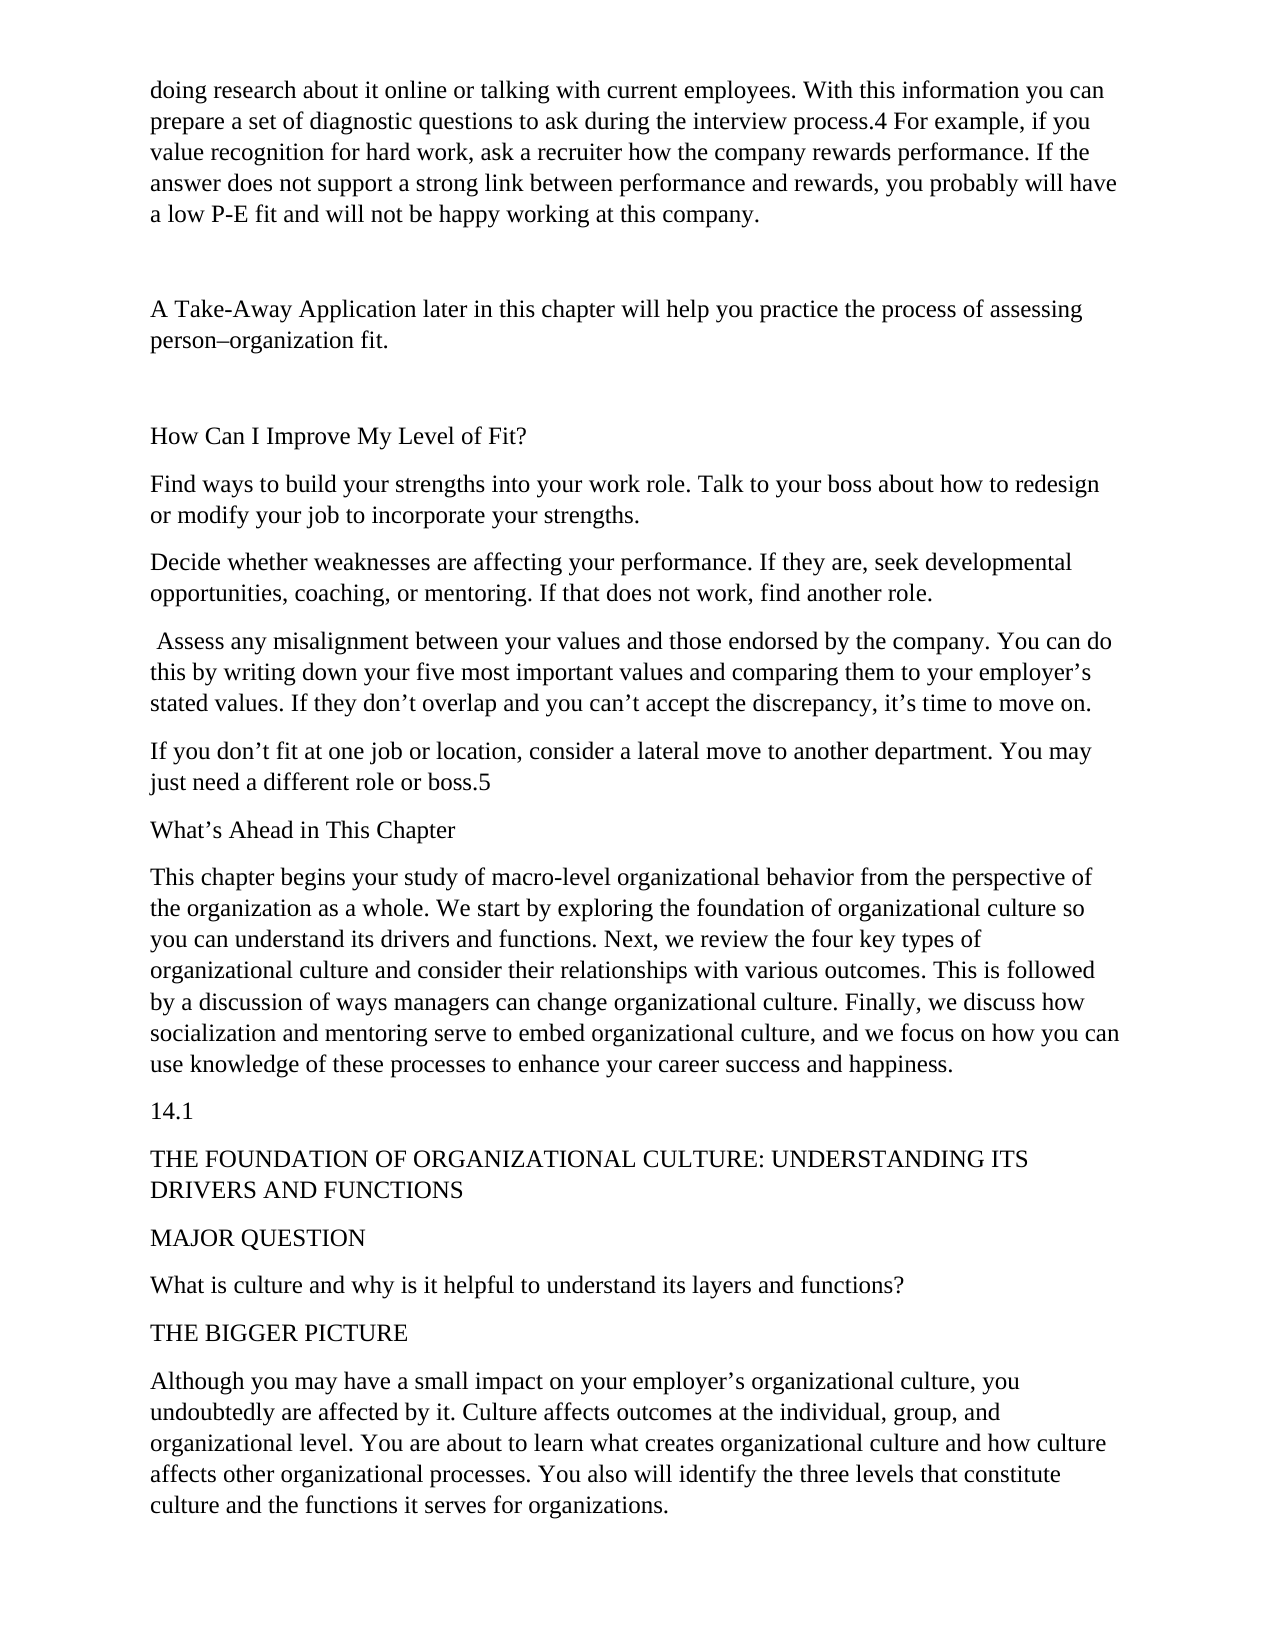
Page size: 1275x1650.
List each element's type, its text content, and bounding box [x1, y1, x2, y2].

text 14.1 [150, 1096, 1125, 1125]
text What’s Ahead in This Chapter [150, 815, 1125, 843]
text Find ways to build your strengths into your work role. Talk to your boss about how to redesign or modify your job to incorporate your strengths. [150, 469, 1125, 528]
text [150, 75, 1125, 228]
text A Take-Away Application later in this chapter will help you practice the process of assessing person–organization fit. [150, 294, 1125, 354]
text Assess any misalignment between your values and those endorsed by the company. You can do this by writing down your five most important values and comparing them to your employer’s stated values. If they don’t overlap and you can’t accept the discrepancy, it’s time to move on. [150, 626, 1125, 717]
text Decide whether weaknesses are affecting your performance. If they are, seek developmental opportunities, coaching, or mentoring. If that does not work, find another role. [150, 547, 1125, 607]
text If you don’t fit at one job or location, consider a lateral move to another department. You may just need a different role or boss.5 [150, 736, 1125, 796]
text THE BIGGER PICTURE [150, 1318, 1125, 1347]
text This chapter begins your study of macro-level organizational behavior from the perspective of the organization as a whole. We start by exploring the foundation of organizational culture so you can understand its drivers and functions. Next, we review the four key types of organizational culture and consider their relationships with various outcomes. This is followed by a discussion of ways managers can change organizational culture. Finally, we discuss how socialization and mentoring serve to embed organizational culture, and we focus on how you can use knowledge of these processes to enhance your career success and happiness. [150, 862, 1125, 1077]
text How Can I Improve My Level of Fit? [150, 421, 1125, 450]
text What is culture and why is it helpful to understand its layers and functions? [150, 1271, 1125, 1299]
text MAJOR QUESTION [150, 1223, 1125, 1252]
text THE FOUNDATION OF ORGANIZATIONAL CULTURE: UNDERSTANDING ITS DRIVERS AND FUNCTIONS [150, 1144, 1125, 1204]
text Although you may have a small impact on your employer’s organizational culture, you undoubtedly are affected by it. Culture affects outcomes at the individual, group, and organizational level. You are about to learn what creates organizational culture and how culture affects other organizational processes. You also will identify the three levels that constitute culture and the functions it serves for organizations. [150, 1366, 1125, 1519]
